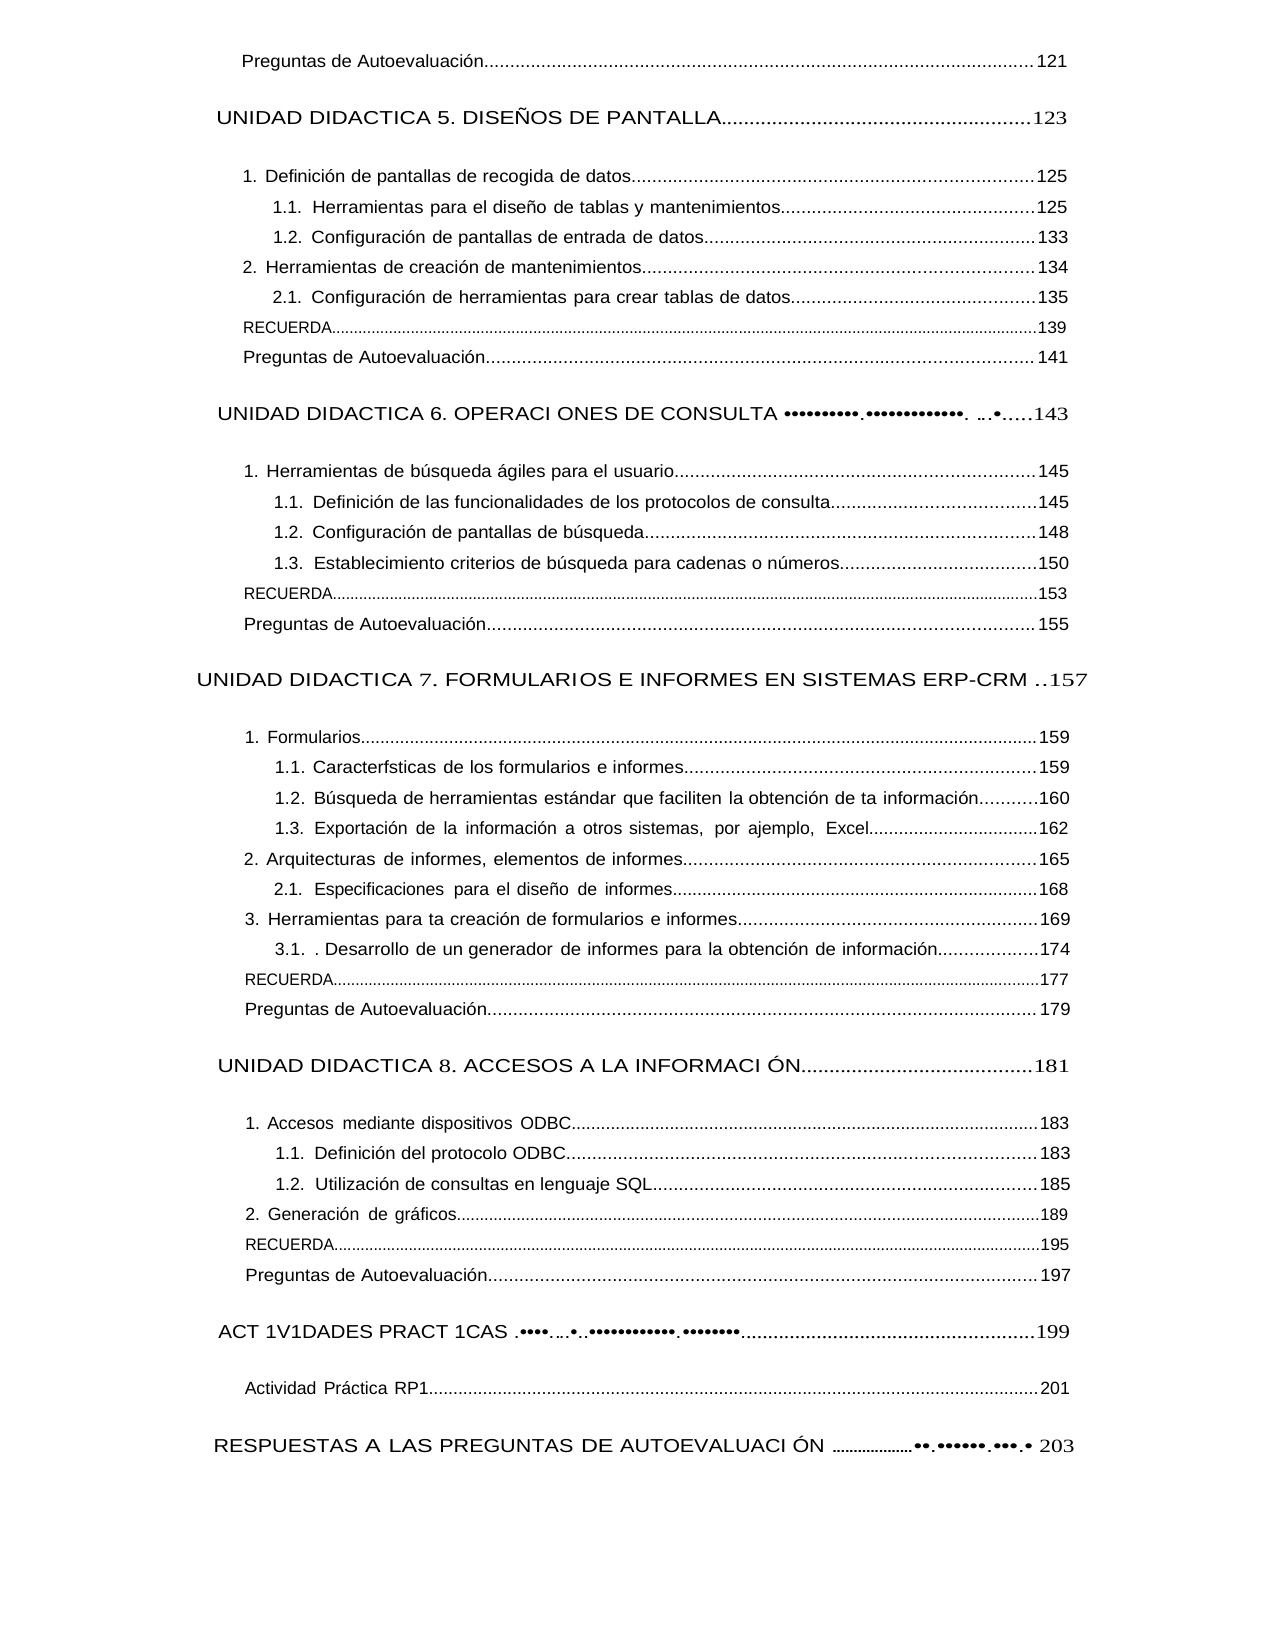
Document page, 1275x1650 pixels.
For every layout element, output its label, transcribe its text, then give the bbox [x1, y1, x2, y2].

list . Desarrollo de un generador de informes para la obtención de información 174 [274, 939, 1096, 959]
text RECUERDA 153 [244, 584, 1096, 603]
list Utilización de consultas en lenguaje SQL 185 [275, 1174, 1096, 1194]
list Definición de las funcionalidades de los protocolos de consulta 145 [274, 492, 1096, 512]
text RESPUESTAS A LAS PREGUNTAS DE AUTOEVALUACI ÓN ...................••.••••••.•••.• 203 [192, 1434, 1096, 1456]
list Herramientas para el diseño de tablas y mantenimientos 125 [272, 196, 1096, 217]
text UNIDAD DIDACTICA 8. ACCESOS A LA INFORMACI ÓN 181 [191, 1055, 1096, 1077]
text RECUERDA 195 [245, 1235, 1096, 1254]
list Caracterfsticas de los formularios e informes 159 [274, 757, 1096, 777]
list Herramientas de búsqueda ágiles para el usuario 145 [244, 461, 1096, 482]
list Especificaciones para el diseño de informes 168 [274, 878, 1096, 899]
text UNIDAD DIDACTICA 7. FORMULARIOS E INFORMES EN SISTEMAS ERP-CRM ..157 [188, 669, 1096, 690]
list Herramientas para ta creación de formularios e informes 169 [244, 908, 1096, 929]
list Configuración de herramientas para crear tablas de datos 135 [272, 287, 1096, 307]
text RECUERDA 139 [243, 318, 1096, 337]
list Configuración de pantallas de búsqueda 148 [274, 522, 1096, 542]
list Arquitecturas de informes, elementos de informes 165 [244, 848, 1096, 869]
list Definición del protocolo ODBC 183 [275, 1143, 1096, 1163]
text Preguntas de Autoevaluación 197 [245, 1264, 1096, 1285]
text RECUERDA 177 [244, 970, 1096, 989]
text ACT 1V1DADES PRACT 1CAS .••••....•..••••••••••••.••••••••. 199 [192, 1320, 1096, 1342]
text UNIDAD DIDACTICA 6. OPERACI ONES DE CONSULTA ••••••••••.•••••••••••••. ...•. 143 [189, 403, 1096, 425]
text Actividad Práctica RP1 201 [244, 1378, 1096, 1398]
list Exportación de la información a otros sistemas, por ajemplo, Excel 162 [274, 817, 1096, 838]
text UNIDAD DIDACTICA 5. DISEÑOS DE PANTALLA 123 [187, 107, 1096, 128]
text Preguntas de Autoevaluación 179 [244, 999, 1096, 1019]
list Configuración de pantallas de entrada de datos 133 [273, 226, 1096, 247]
text Preguntas de Autoevaluación 155 [244, 613, 1096, 634]
list Formularios 159 [244, 727, 1096, 747]
list Herramientas de creación de mantenimientos 134 [242, 257, 1096, 277]
list Búsqueda de herramientas estándar que faciliten la obtención de ta información 160 [274, 787, 1096, 808]
list Definición de pantallas de recogida de datos 125 [242, 166, 1096, 186]
text Preguntas de Autoevaluación 121 [241, 51, 1096, 71]
text Preguntas de Autoevaluación 141 [243, 347, 1096, 367]
list Generación de gráficos 189 [245, 1204, 1096, 1224]
list Establecimiento criterios de búsqueda para cadenas o números 150 [274, 553, 1096, 573]
list Accesos mediante dispositivos ODBC 183 [245, 1113, 1096, 1133]
